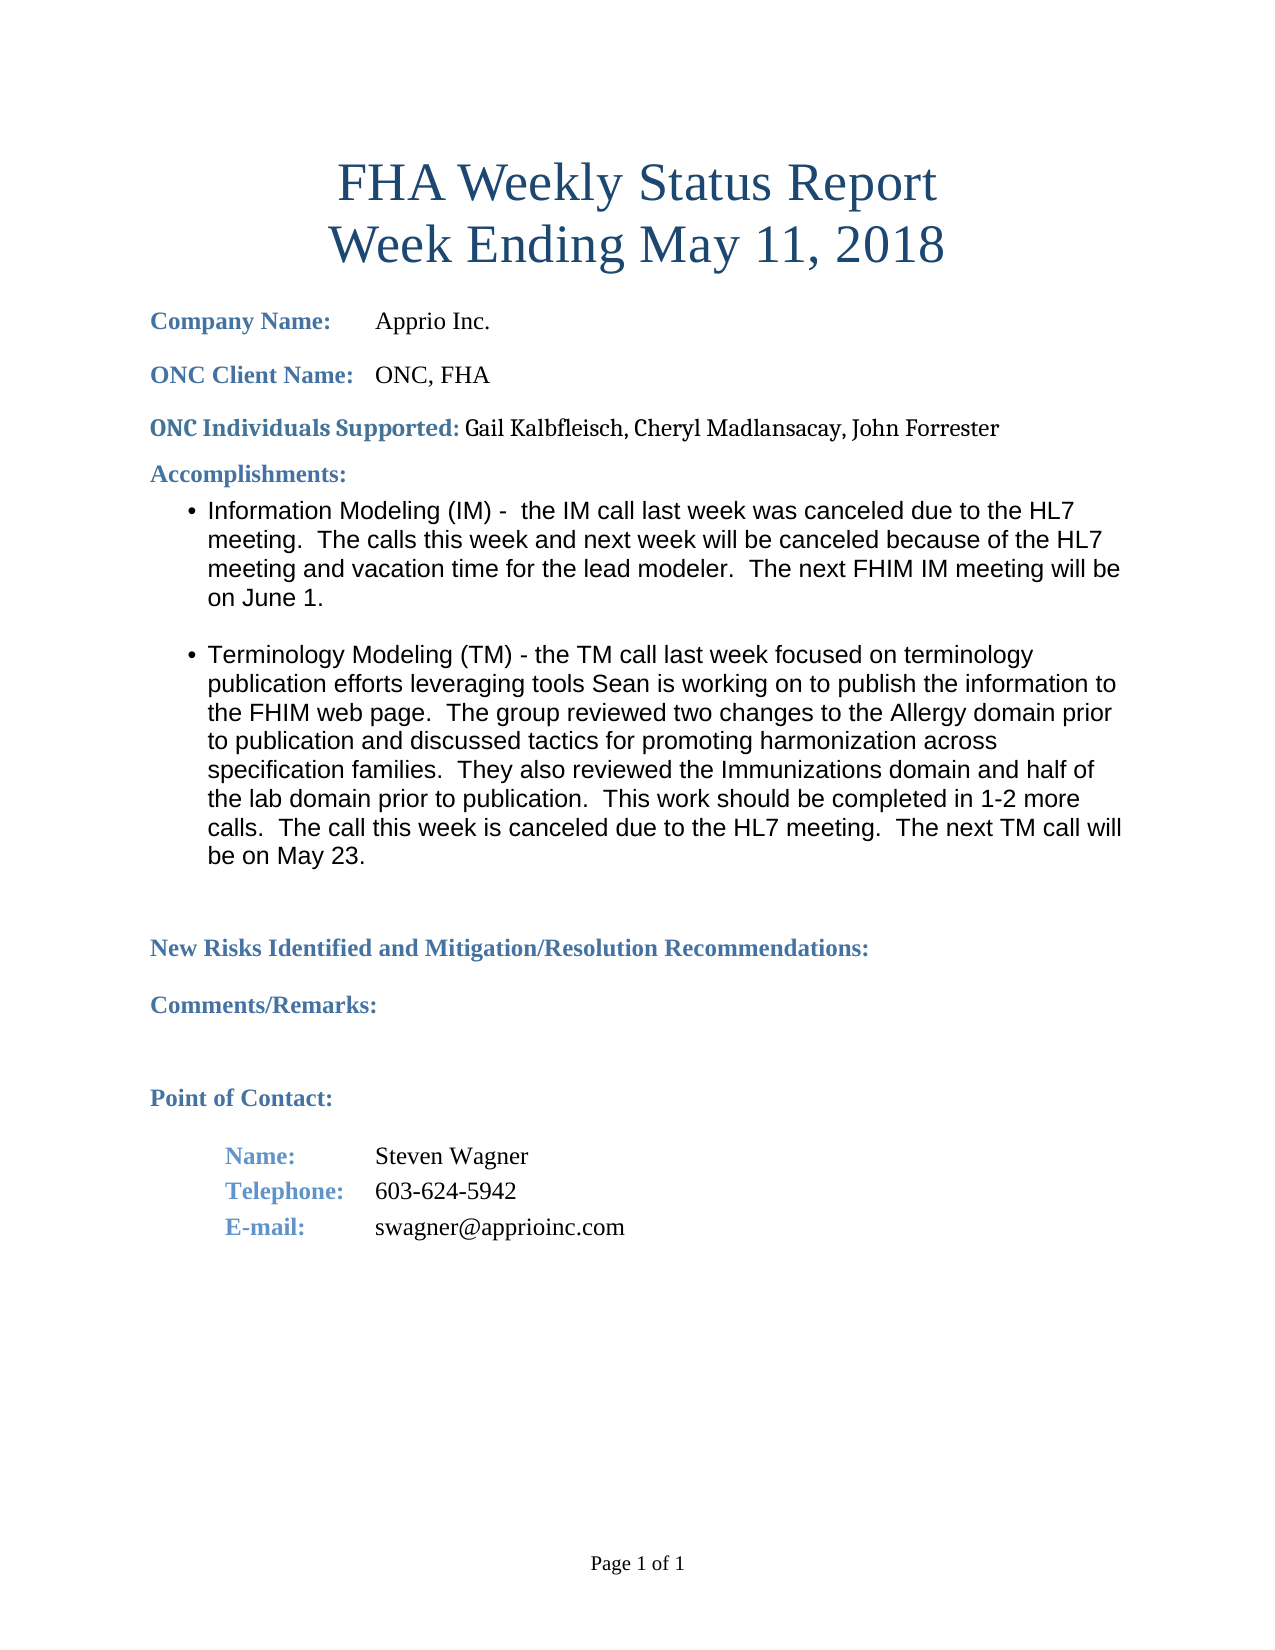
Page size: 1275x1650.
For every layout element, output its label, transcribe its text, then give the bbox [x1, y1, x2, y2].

text Name: Steven Wagner [225, 1141, 1125, 1170]
list Terminology Modeling (TM) - the TM call last week focused on terminology publication efforts leveraging tools Sean is working on to publish the information to the FHIM web page. The group reviewed two changes to the Allergy domain prior to publication and discussed tactics for promoting harmonization across specification families. They also reviewed the Immunizations domain and half of the lab domain prior to publication. This work should be completed in 1-2 more calls. The call this week is canceled due to the HL7 meeting. The next TM call will be on May 23. [187, 640, 1125, 870]
text Telephone: 603-624-5942 [225, 1176, 1125, 1205]
subtitle Point of Contact: [150, 1083, 1125, 1112]
subtitle Comments/Remarks: [150, 990, 1125, 1019]
text ONC Individuals Supported: Gail Kalbfleisch, Cheryl Madlansacay, John Forrester [150, 413, 1125, 442]
text Accomplishments: [150, 459, 1125, 488]
text ONC Client Name: ONC, FHA [150, 360, 1125, 388]
title Week Ending May 11, 2018 [150, 212, 1125, 274]
text Company Name: Apprio Inc. [150, 306, 1125, 334]
text New Risks Identified and Mitigation/Resolution Recommendations: [150, 933, 1125, 962]
text E-mail: swagner@apprioinc.com [225, 1212, 1125, 1240]
list Information Modeling (IM) - the IM call last week was canceled due to the HL7 meeting. The calls this week and next week will be canceled because of the HL7 meeting and vacation time for the lead modeler. The next FHIM IM meeting will be on June 1. [187, 496, 1125, 611]
title FHA Weekly Status Report [150, 150, 1125, 212]
